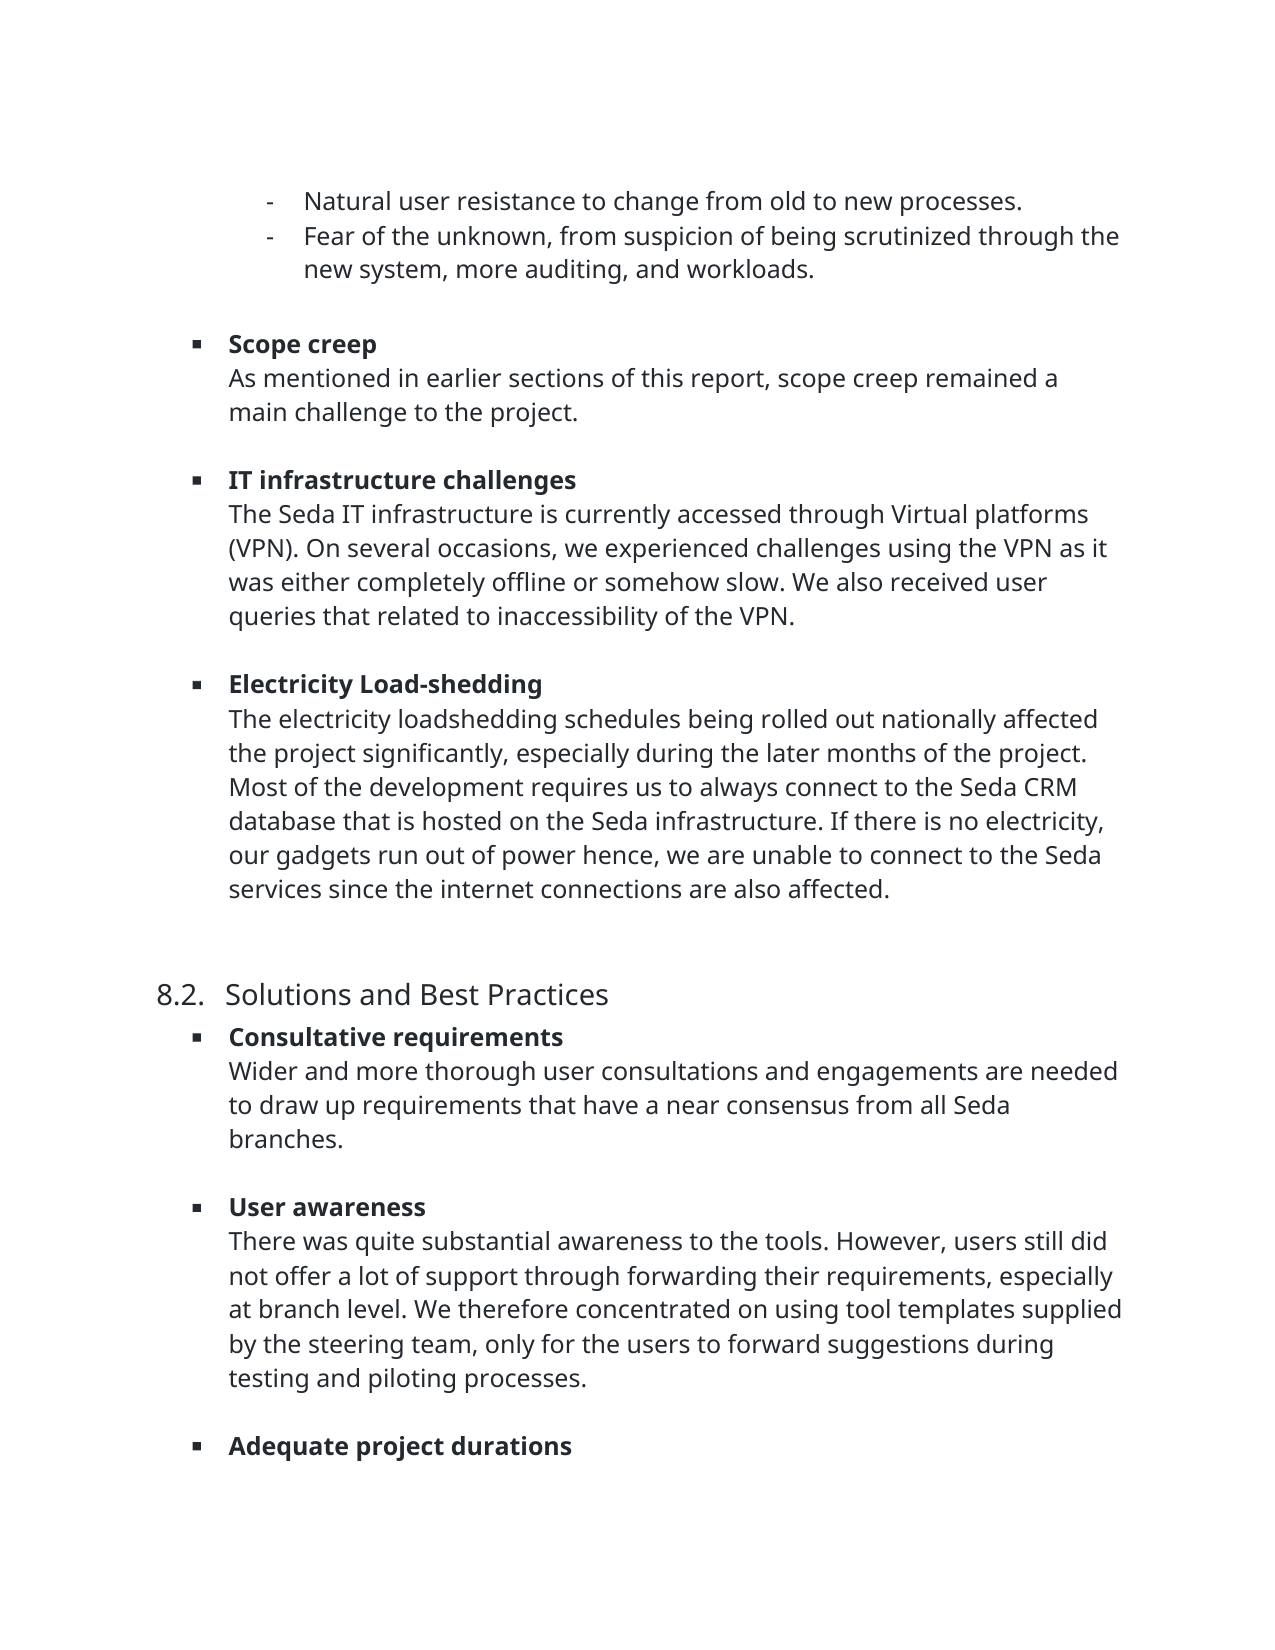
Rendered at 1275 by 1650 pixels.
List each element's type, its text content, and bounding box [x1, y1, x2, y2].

list Electricity Load-shedding [191, 667, 1125, 701]
list Adequate project durations [191, 1428, 1125, 1462]
list Wider and more thorough user consultations and engagements are needed to draw up requirements that have a near consensus from all Seda branches. [228, 1054, 1125, 1156]
list The Seda IT infrastructure is currently accessed through Virtual platforms (VPN). On several occasions, we experienced challenges using the VPN as it was either completely offline or somehow slow. We also received user queries that related to inaccessibility of the VPN. [228, 497, 1125, 633]
list There was quite substantial awareness to the tools. However, users still did not offer a lot of support through forwarding their requirements, especially at branch level. We therefore concentrated on using tool templates supplied by the steering team, only for the users to forward suggestions during testing and piloting processes. [228, 1224, 1125, 1394]
list User awareness [191, 1190, 1125, 1224]
list The electricity loadshedding schedules being rolled out nationally affected the project significantly, especially during the later months of the project. Most of the development requires us to always connect to the Seda CRM database that is hosted on the Seda infrastructure. If there is no electricity, our gadgets run out of power hence, we are unable to connect to the Seda services since the internet connections are also affected. [228, 701, 1125, 906]
list Consultative requirements [191, 1020, 1125, 1054]
list Scope creep [191, 327, 1125, 361]
list IT infrastructure challenges [191, 463, 1125, 497]
list Fear of the unknown, from suspicion of being scrutinized through the new system, more auditing, and workloads. [266, 218, 1125, 286]
list Solutions and Best Practices [150, 974, 1125, 1013]
list Natural user resistance to change from old to new processes. [266, 184, 1125, 218]
list As mentioned in earlier sections of this report, scope creep remained a main challenge to the project. [228, 361, 1125, 429]
